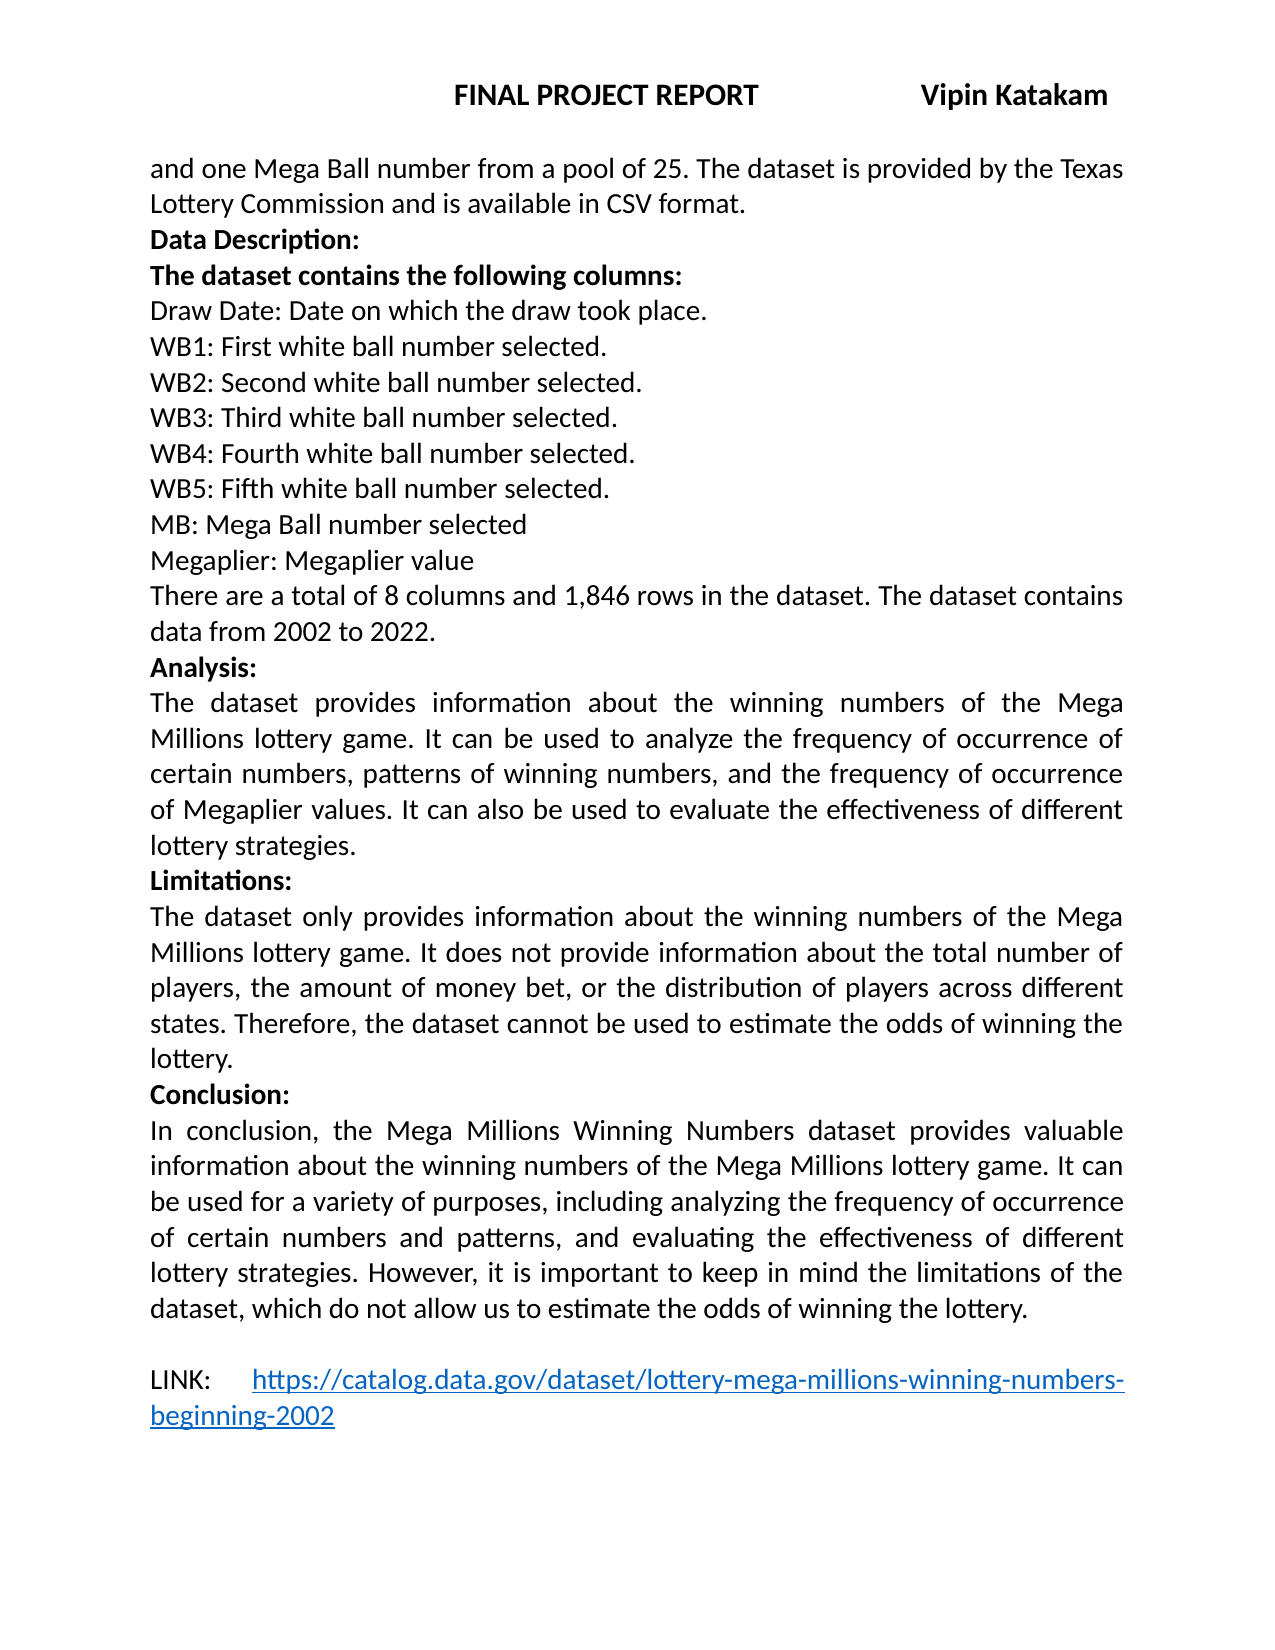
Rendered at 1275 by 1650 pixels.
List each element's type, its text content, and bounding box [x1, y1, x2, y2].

text MB: Mega Ball number selected [150, 506, 1125, 542]
text In conclusion, the Mega Millions Winning Numbers dataset provides valuable information about the winning numbers of the Mega Millions lottery game. It can be used for a variety of purposes, including analyzing the frequency of occurrence of certain numbers and patterns, and evaluating the effectiveness of different lottery strategies. However, it is important to keep in mind the limitations of the dataset, which do not allow us to estimate the odds of winning the lottery. [150, 1112, 1125, 1326]
text WB2: Second white ball number selected. [150, 364, 1125, 399]
text Data Description: [150, 221, 1125, 257]
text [150, 150, 1125, 221]
text The dataset contains the following columns: [150, 257, 1125, 292]
text WB4: Fourth white ball number selected. [150, 435, 1125, 471]
text LINK: https://catalog.data.gov/dataset/lottery-mega-millions-winning-numbers-beginning-2002 [150, 1361, 1125, 1432]
text WB3: Third white ball number selected. [150, 399, 1125, 435]
text WB5: Fifth white ball number selected. [150, 471, 1125, 506]
text The dataset provides information about the winning numbers of the Mega Millions lottery game. It can be used to analyze the frequency of occurrence of certain numbers, patterns of winning numbers, and the frequency of occurrence of Megaplier values. It can also be used to evaluate the effectiveness of different lottery strategies. [150, 684, 1125, 862]
text Limitations: [150, 862, 1125, 898]
text WB1: First white ball number selected. [150, 328, 1125, 364]
text The dataset only provides information about the winning numbers of the Mega Millions lottery game. It does not provide information about the total number of players, the amount of money bet, or the distribution of players across different states. Therefore, the dataset cannot be used to estimate the odds of winning the lottery. [150, 898, 1125, 1076]
text There are a total of 8 columns and 1,846 rows in the dataset. The dataset contains data from 2002 to 2022. [150, 577, 1125, 649]
text Analysis: [150, 649, 1125, 684]
text Conclusion: [150, 1076, 1125, 1112]
text Megaplier: Megaplier value [150, 542, 1125, 577]
text Draw Date: Date on which the draw took place. [150, 292, 1125, 328]
